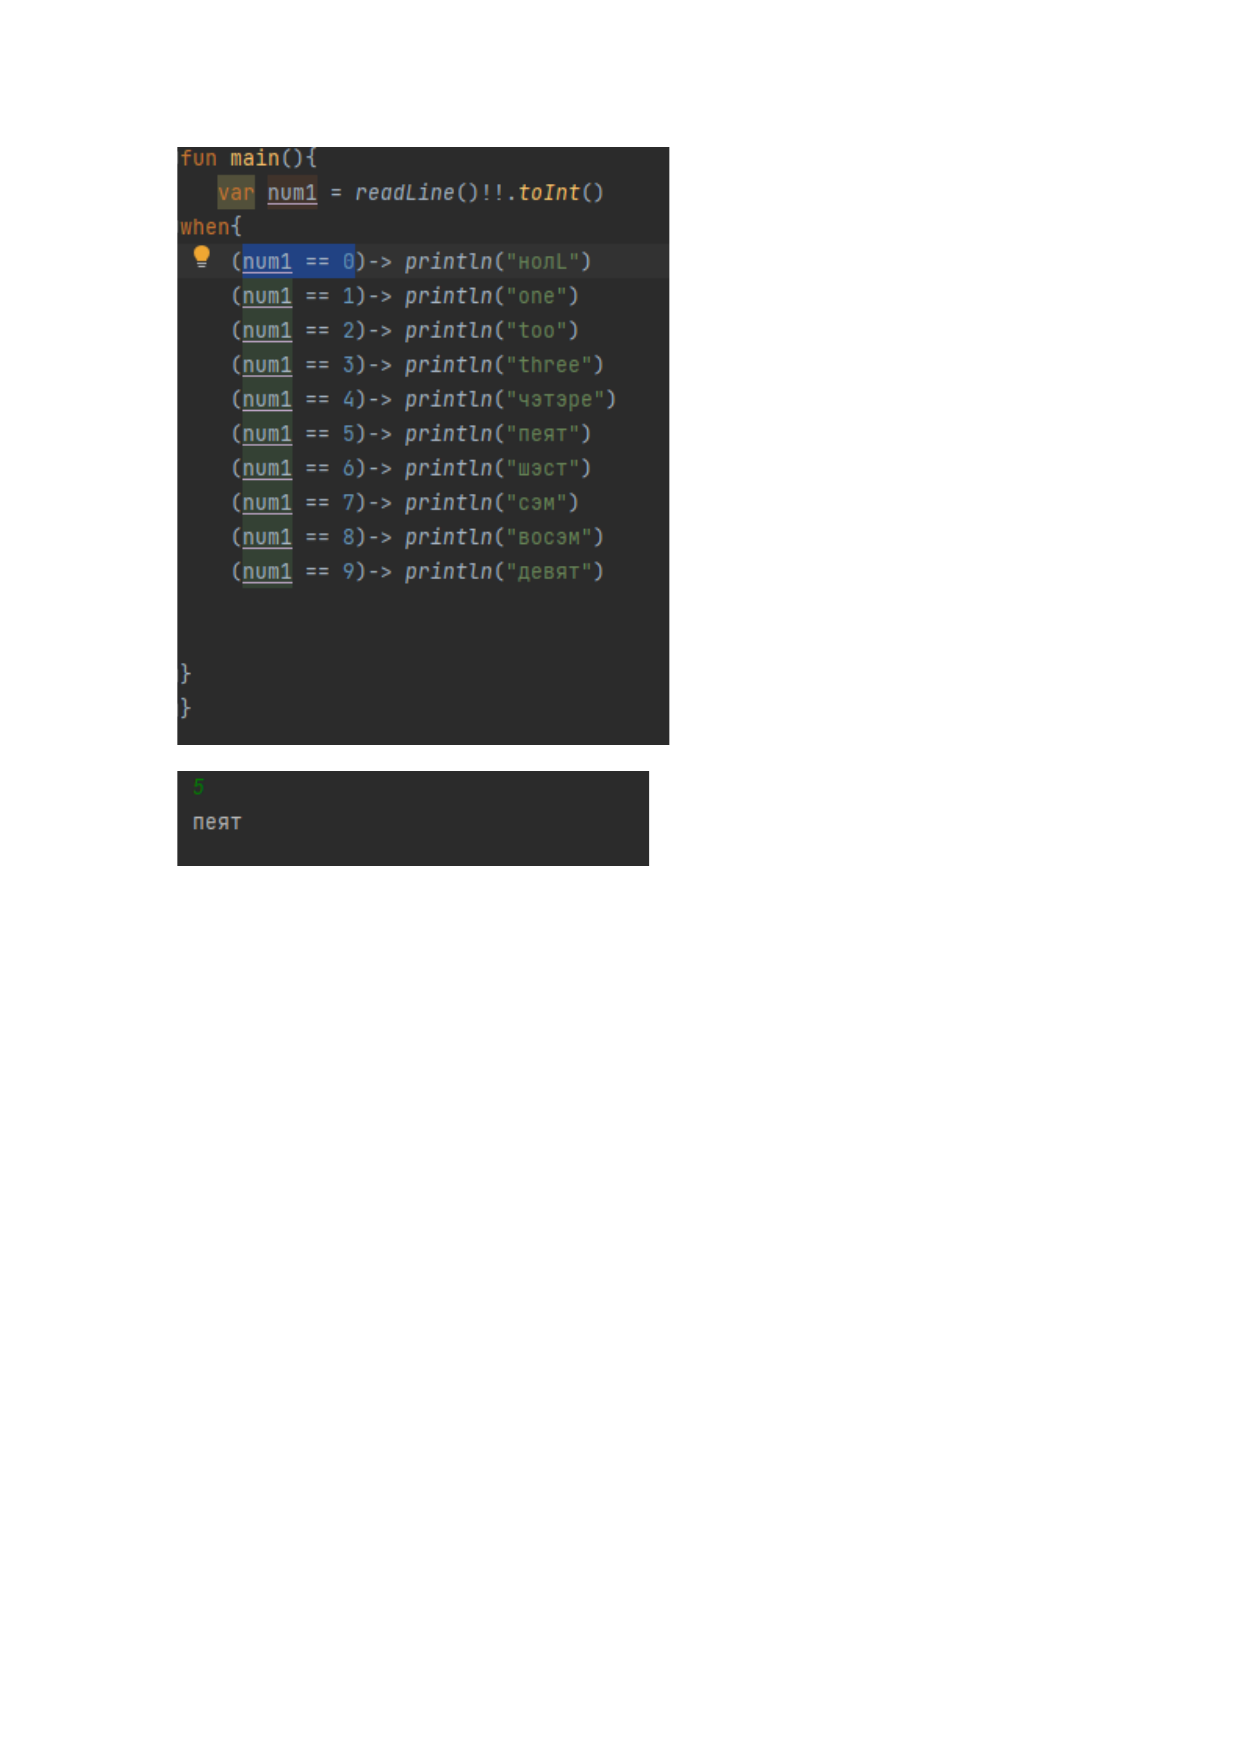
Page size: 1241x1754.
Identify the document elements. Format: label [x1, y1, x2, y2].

picture [177, 147, 670, 745]
picture [177, 771, 650, 866]
